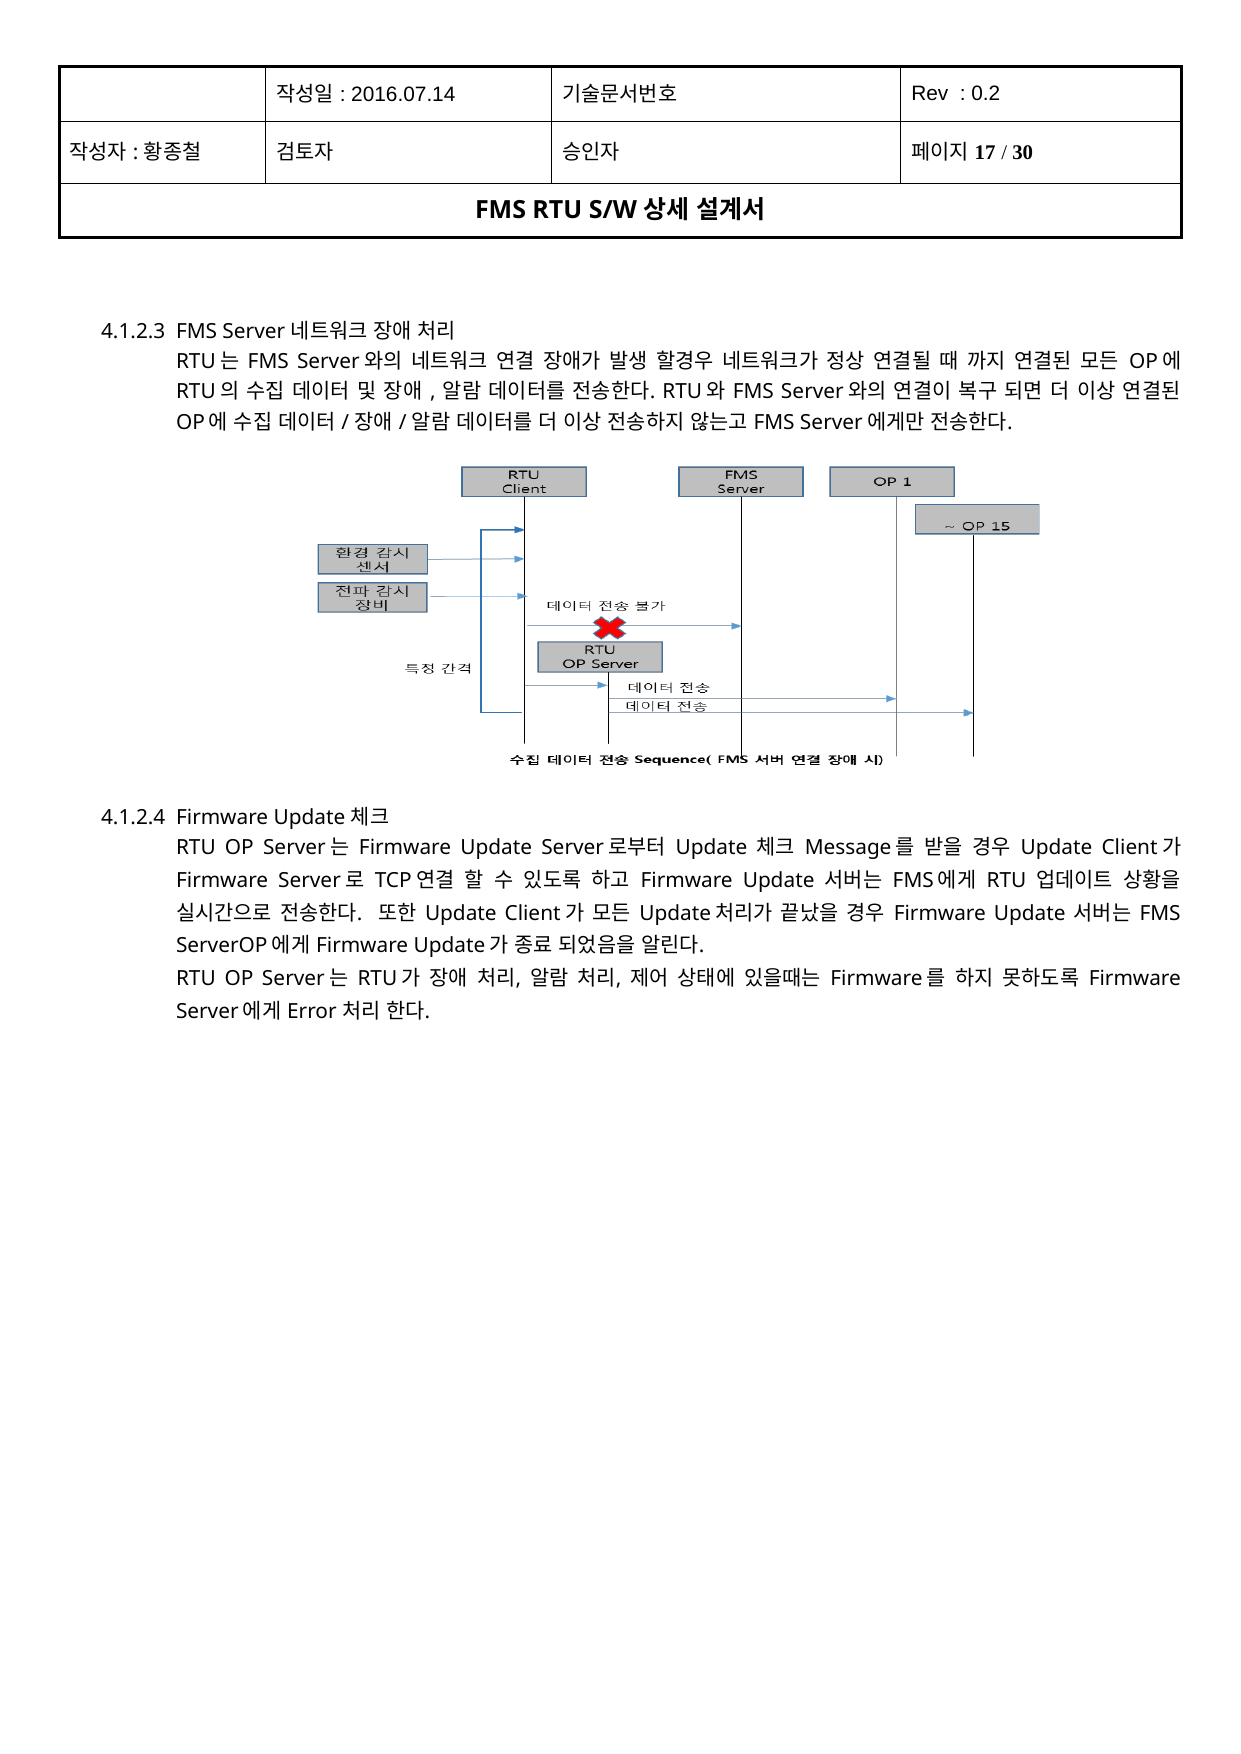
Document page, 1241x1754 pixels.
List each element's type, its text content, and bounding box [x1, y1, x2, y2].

subtitle FMS Server 네트워크 장애 처리 [101, 314, 1181, 344]
text RTU OP Server는 Firmware Update Server로부터 Update 체크 Message를 받을 경우 Update Client가 Firmware Server로 TCP연결 할 수 있도록 하고 Firmware Update 서버는 FMS에게 RTU 업데이트 상황을 실시간으로 전송한다. 또한 Update Client가 모든 Update처리가 끝났을 경우 Firmware Update 서버는 FMS ServerOP에게 Firmware Update가 종료 되었음을 알린다. [176, 830, 1181, 959]
text RTU OP Server는 RTU가 장애 처리, 알람 처리, 제어 상태에 있을때는 Firmware를 하지 못하도록 Firmware Server에게 Error 처리 한다. [176, 961, 1181, 1024]
picture [317, 463, 1040, 772]
subtitle Firmware Update 체크 [101, 800, 1181, 830]
list RTU는 FMS Server와의 네트워크 연결 장애가 발생 할경우 네트워크가 정상 연결될 때 까지 연결된 모든 OP에 RTU의 수집 데이터 및 장애 , 알람 데이터를 전송한다. RTU와 FMS Server와의 연결이 복구 되면 더 이상 연결된 OP에 수집 데이터 / 장애 / 알람 데이터를 더 이상 전송하지 않는고 FMS Server에게만 전송한다. [176, 344, 1181, 435]
